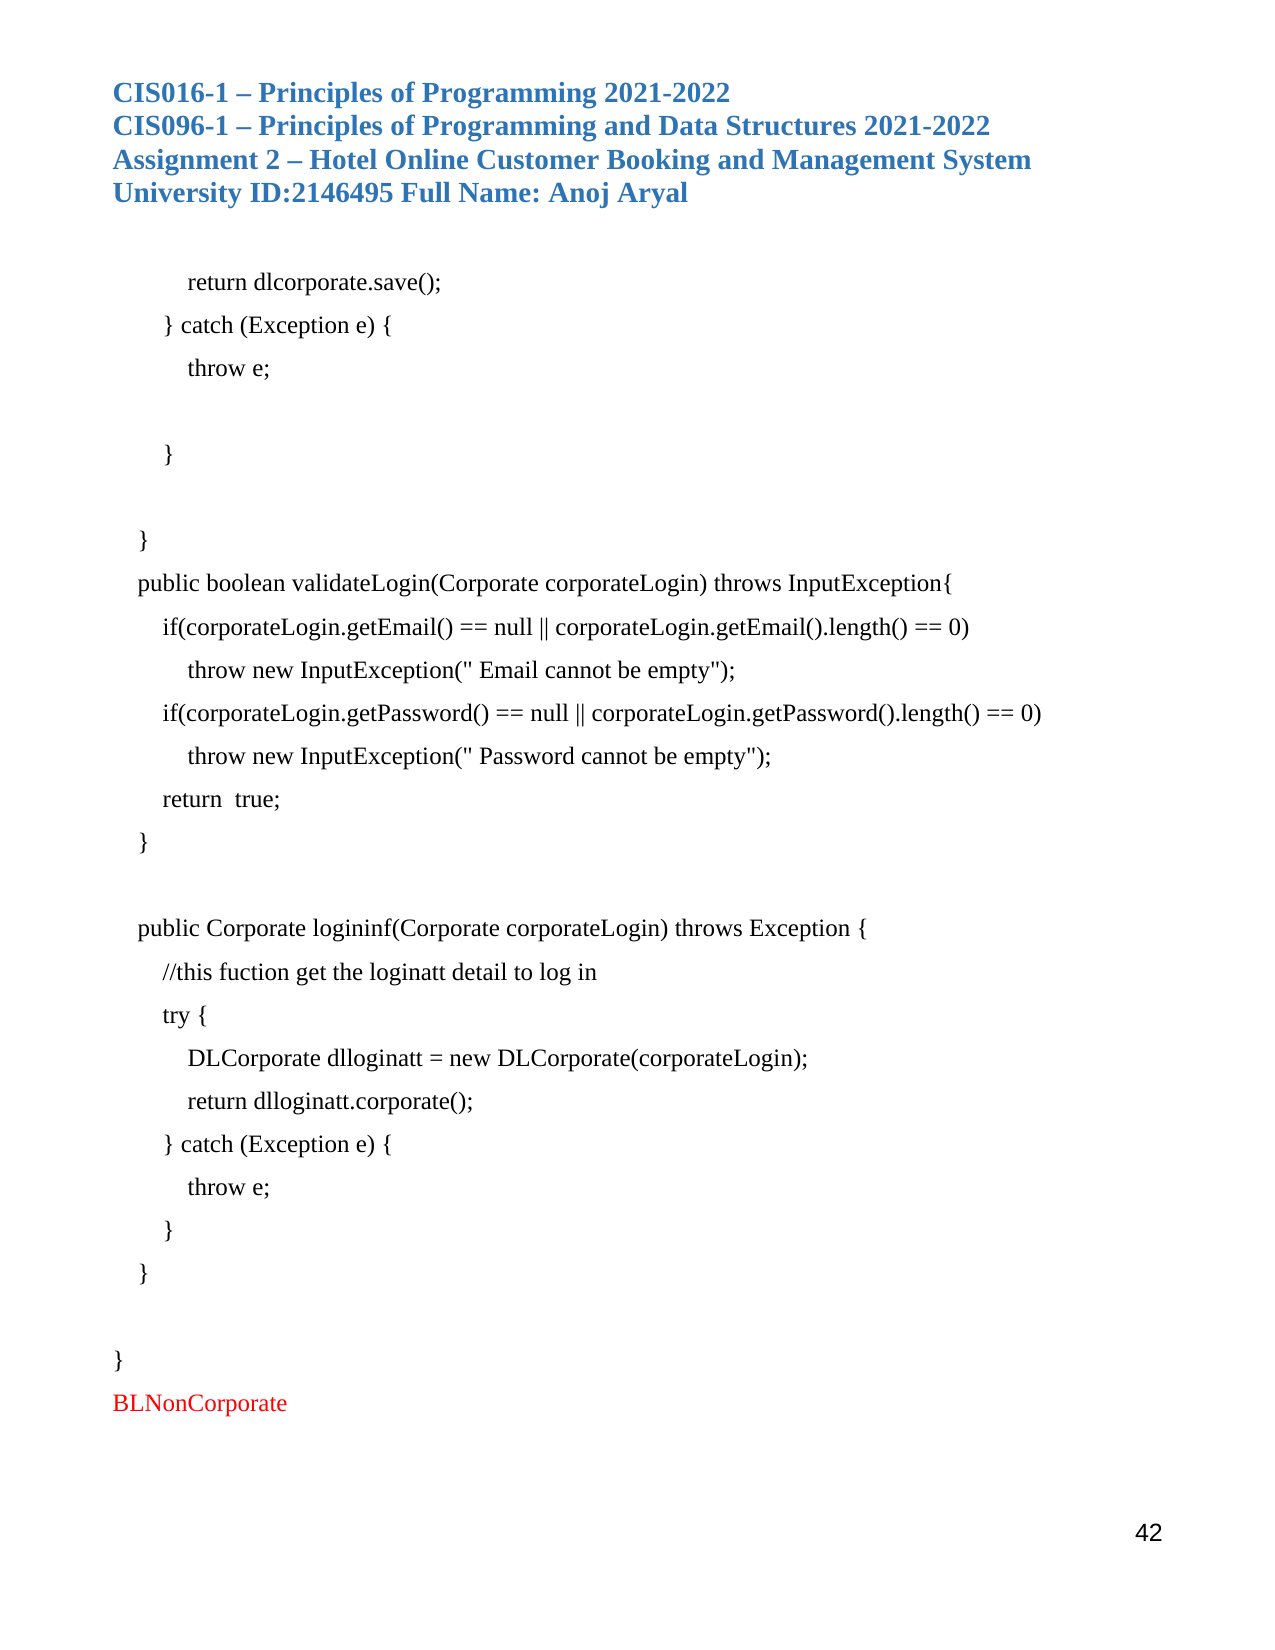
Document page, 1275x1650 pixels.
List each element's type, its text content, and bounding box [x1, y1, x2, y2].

text } [112, 1258, 1162, 1287]
text if(corporateLogin.getEmail() == null || corporateLogin.getEmail().length() == 0) [112, 612, 1162, 640]
text throw e; [112, 1172, 1162, 1201]
text if(corporateLogin.getPassword() == null || corporateLogin.getPassword().length() == 0) [112, 698, 1162, 727]
text public boolean validateLogin(Corporate corporateLogin) throws InputException{ [112, 568, 1162, 597]
text } [112, 1345, 1162, 1373]
text return dlloginatt.corporate(); [112, 1086, 1162, 1115]
text //this fuction get the loginatt detail to log in [112, 957, 1162, 985]
text } [112, 827, 1162, 856]
text } [112, 1215, 1162, 1244]
text } catch (Exception e) { [112, 1129, 1162, 1158]
text throw new InputException(" Email cannot be empty"); [112, 655, 1162, 683]
text } [112, 525, 1162, 554]
text throw e; [112, 353, 1162, 382]
text } [112, 439, 1162, 468]
text return dlcorporate.save(); [112, 267, 1162, 295]
text return true; [112, 784, 1162, 813]
text try { [112, 1000, 1162, 1028]
text public Corporate logininf(Corporate corporateLogin) throws Exception { [112, 913, 1162, 942]
text DLCorporate dlloginatt = new DLCorporate(corporateLogin); [112, 1043, 1162, 1072]
text BLNonCorporate [112, 1388, 1162, 1417]
text } catch (Exception e) { [112, 310, 1162, 338]
text throw new InputException(" Password cannot be empty"); [112, 741, 1162, 770]
